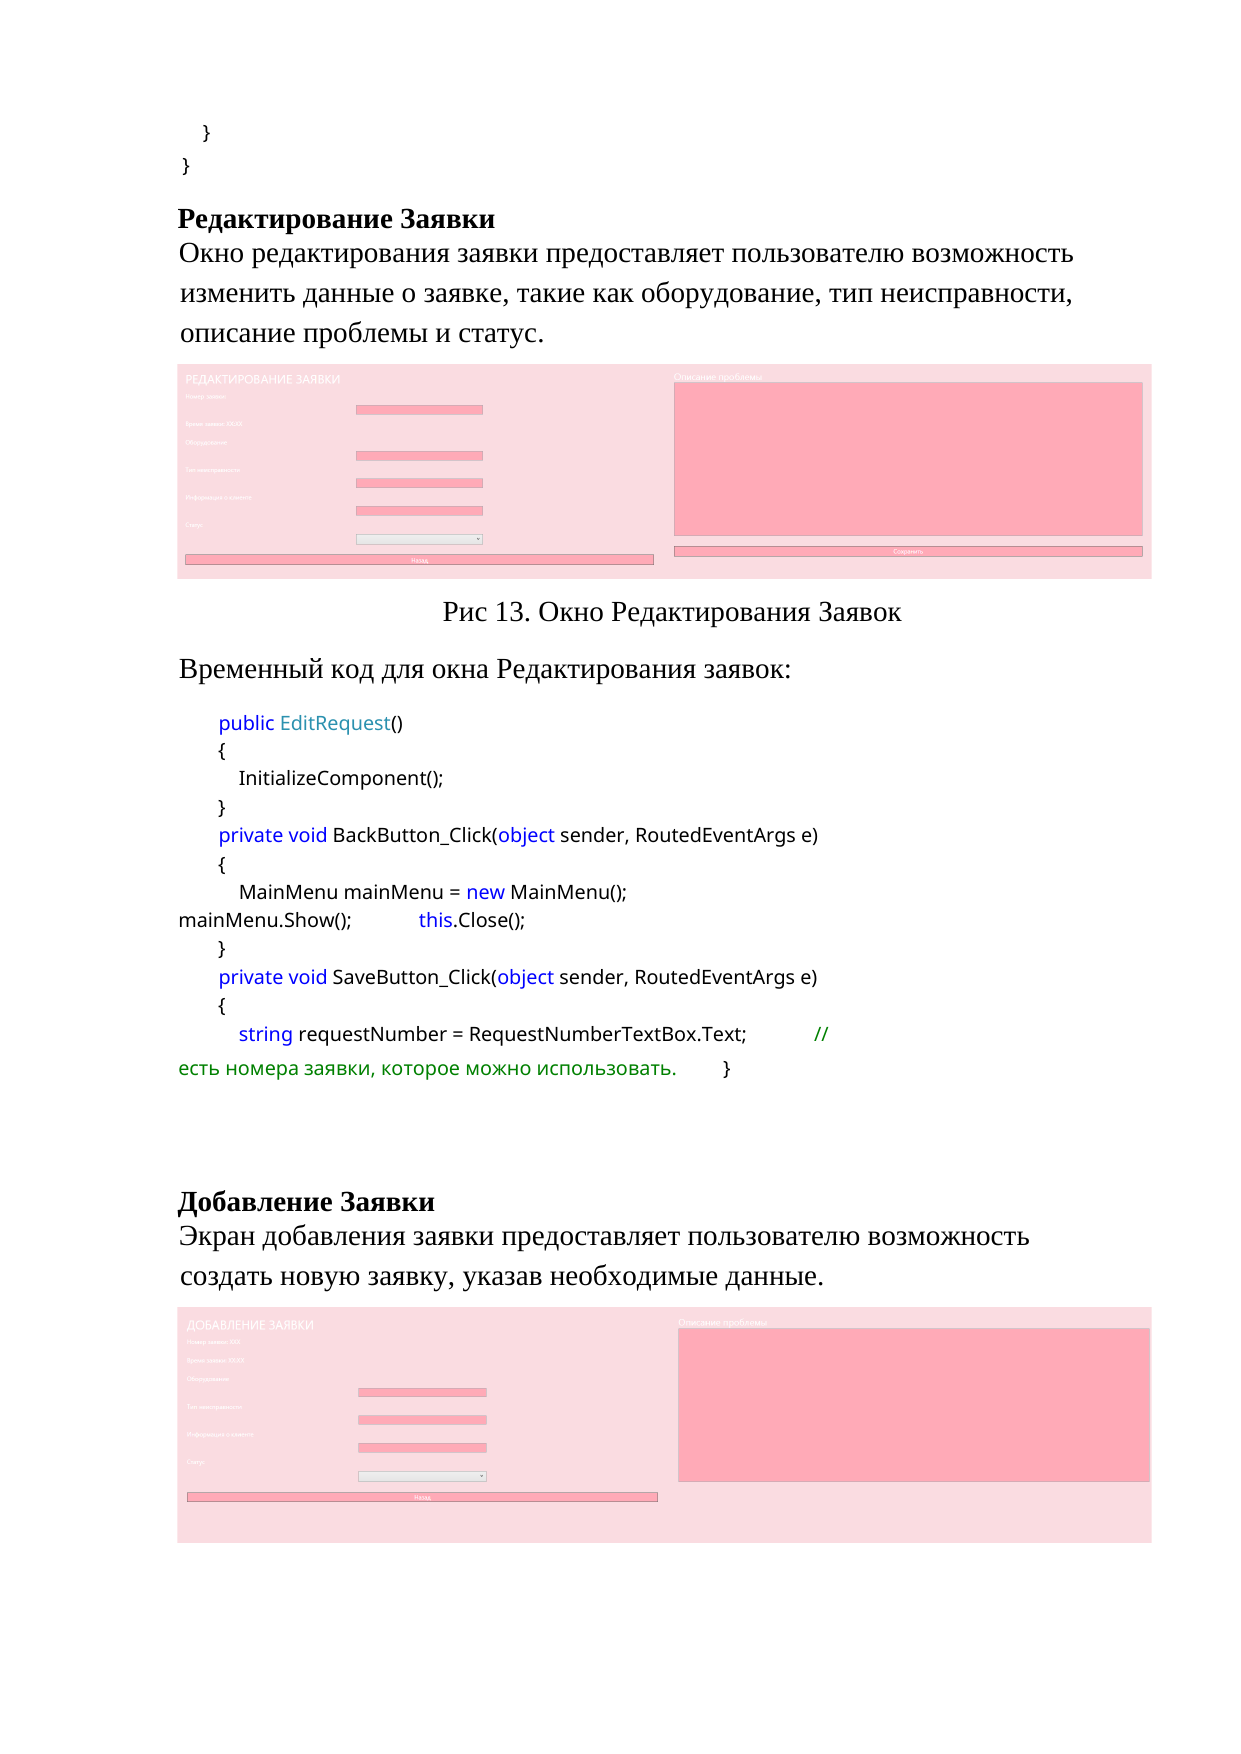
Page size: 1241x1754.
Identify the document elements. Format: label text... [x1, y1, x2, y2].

text string requestNumber = RequestNumberTextBox.Text; // есть номера заявки, которое можно использовать. } [177, 1020, 874, 1082]
text MainMenu mainMenu = new MainMenu(); mainMenu.Show(); this.Close(); [177, 878, 677, 933]
text { [177, 992, 1118, 1018]
text private void BackButton_Click(object sender, RoutedEventArgs e) [177, 821, 1118, 848]
text Добавление Заявки [177, 1184, 1152, 1218]
text InitializeComponent(); [177, 764, 1118, 791]
text } [177, 118, 1118, 145]
text Рис 13. Окно Редактирования Заявок Временный код для окна Редактирования заявок: [179, 594, 1007, 685]
text Окно редактирования заявки предоставляет пользователю возможность изменить данные о заявке, такие как оборудование, тип неисправности, описание проблемы и статус. [179, 235, 1098, 348]
text } [177, 935, 1118, 962]
text public EditRequest() [177, 709, 1152, 736]
text Экран добавления заявки предоставляет пользователю возможность создать новую заявку, указав необходимые данные. [179, 1218, 1098, 1291]
picture [177, 364, 1152, 579]
text } [177, 793, 1118, 820]
text } [177, 151, 1118, 178]
text { [177, 850, 1118, 877]
picture [177, 1307, 1152, 1543]
text Редактирование Заявки [177, 201, 1152, 235]
text private void SaveButton_Click(object sender, RoutedEventArgs e) [177, 963, 1118, 990]
text { [177, 736, 1118, 763]
